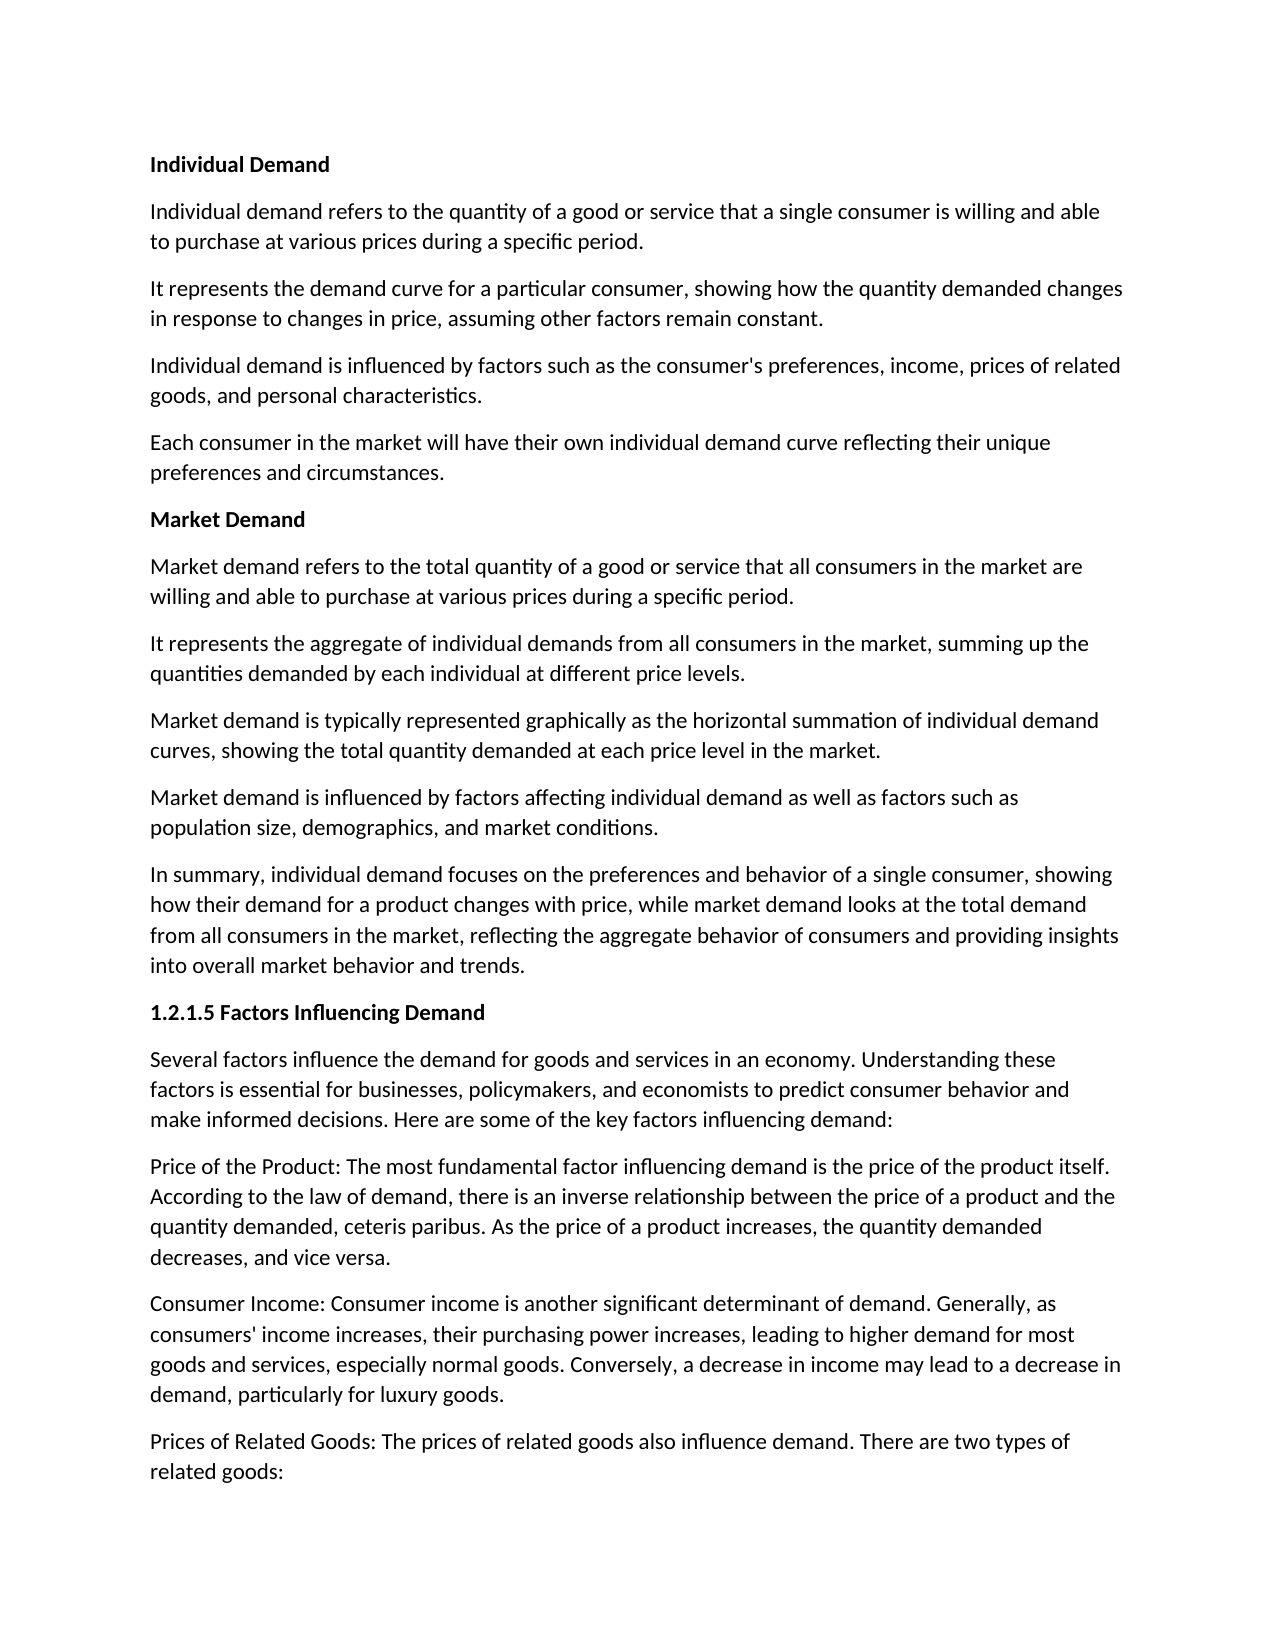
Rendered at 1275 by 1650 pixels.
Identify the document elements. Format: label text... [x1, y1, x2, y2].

text It represents the demand curve for a particular consumer, showing how the quantity demanded changes in response to changes in price, assuming other factors remain constant. [150, 274, 1125, 332]
text Several factors influence the demand for goods and services in an economy. Understanding these factors is essential for businesses, policymakers, and economists to predict consumer behavior and make informed decisions. Here are some of the key factors influencing demand: [150, 1045, 1125, 1133]
text Prices of Related Goods: The prices of related goods also influence demand. There are two types of related goods: [150, 1427, 1125, 1485]
text 1.2.1.5 Factors Influencing Demand [150, 998, 1125, 1026]
text Price of the Product: The most fundamental factor influencing demand is the price of the product itself. According to the law of demand, there is an inverse relationship between the price of a product and the quantity demanded, ceteris paribus. As the price of a product increases, the quantity demanded decreases, and vice versa. [150, 1152, 1125, 1271]
text It represents the aggregate of individual demands from all consumers in the market, summing up the quantities demanded by each individual at different price levels. [150, 629, 1125, 687]
text Consumer Income: Consumer income is another significant determinant of demand. Generally, as consumers' income increases, their purchasing power increases, leading to higher demand for most goods and services, especially normal goods. Conversely, a decrease in income may lead to a decrease in demand, particularly for luxury goods. [150, 1289, 1125, 1408]
text Market demand is typically represented graphically as the horizontal summation of individual demand curves, showing the total quantity demanded at each price level in the market. [150, 706, 1125, 764]
text Individual Demand [150, 150, 1125, 178]
text Market demand refers to the total quantity of a good or service that all consumers in the market are willing and able to purchase at various prices during a specific period. [150, 552, 1125, 610]
text Market demand is influenced by factors affecting individual demand as well as factors such as population size, demographics, and market conditions. [150, 783, 1125, 842]
text Individual demand is influenced by factors such as the consumer's preferences, income, prices of related goods, and personal characteristics. [150, 351, 1125, 409]
text Each consumer in the market will have their own individual demand curve reflecting their unique preferences and circumstances. [150, 428, 1125, 486]
text Individual demand refers to the quantity of a good or service that a single consumer is willing and able to purchase at various prices during a specific period. [150, 197, 1125, 255]
text In summary, individual demand focuses on the preferences and behavior of a single consumer, showing how their demand for a product changes with price, while market demand looks at the total demand from all consumers in the market, reflecting the aggregate behavior of consumers and providing insights into overall market behavior and trends. [150, 860, 1125, 979]
text Market Demand [150, 505, 1125, 533]
